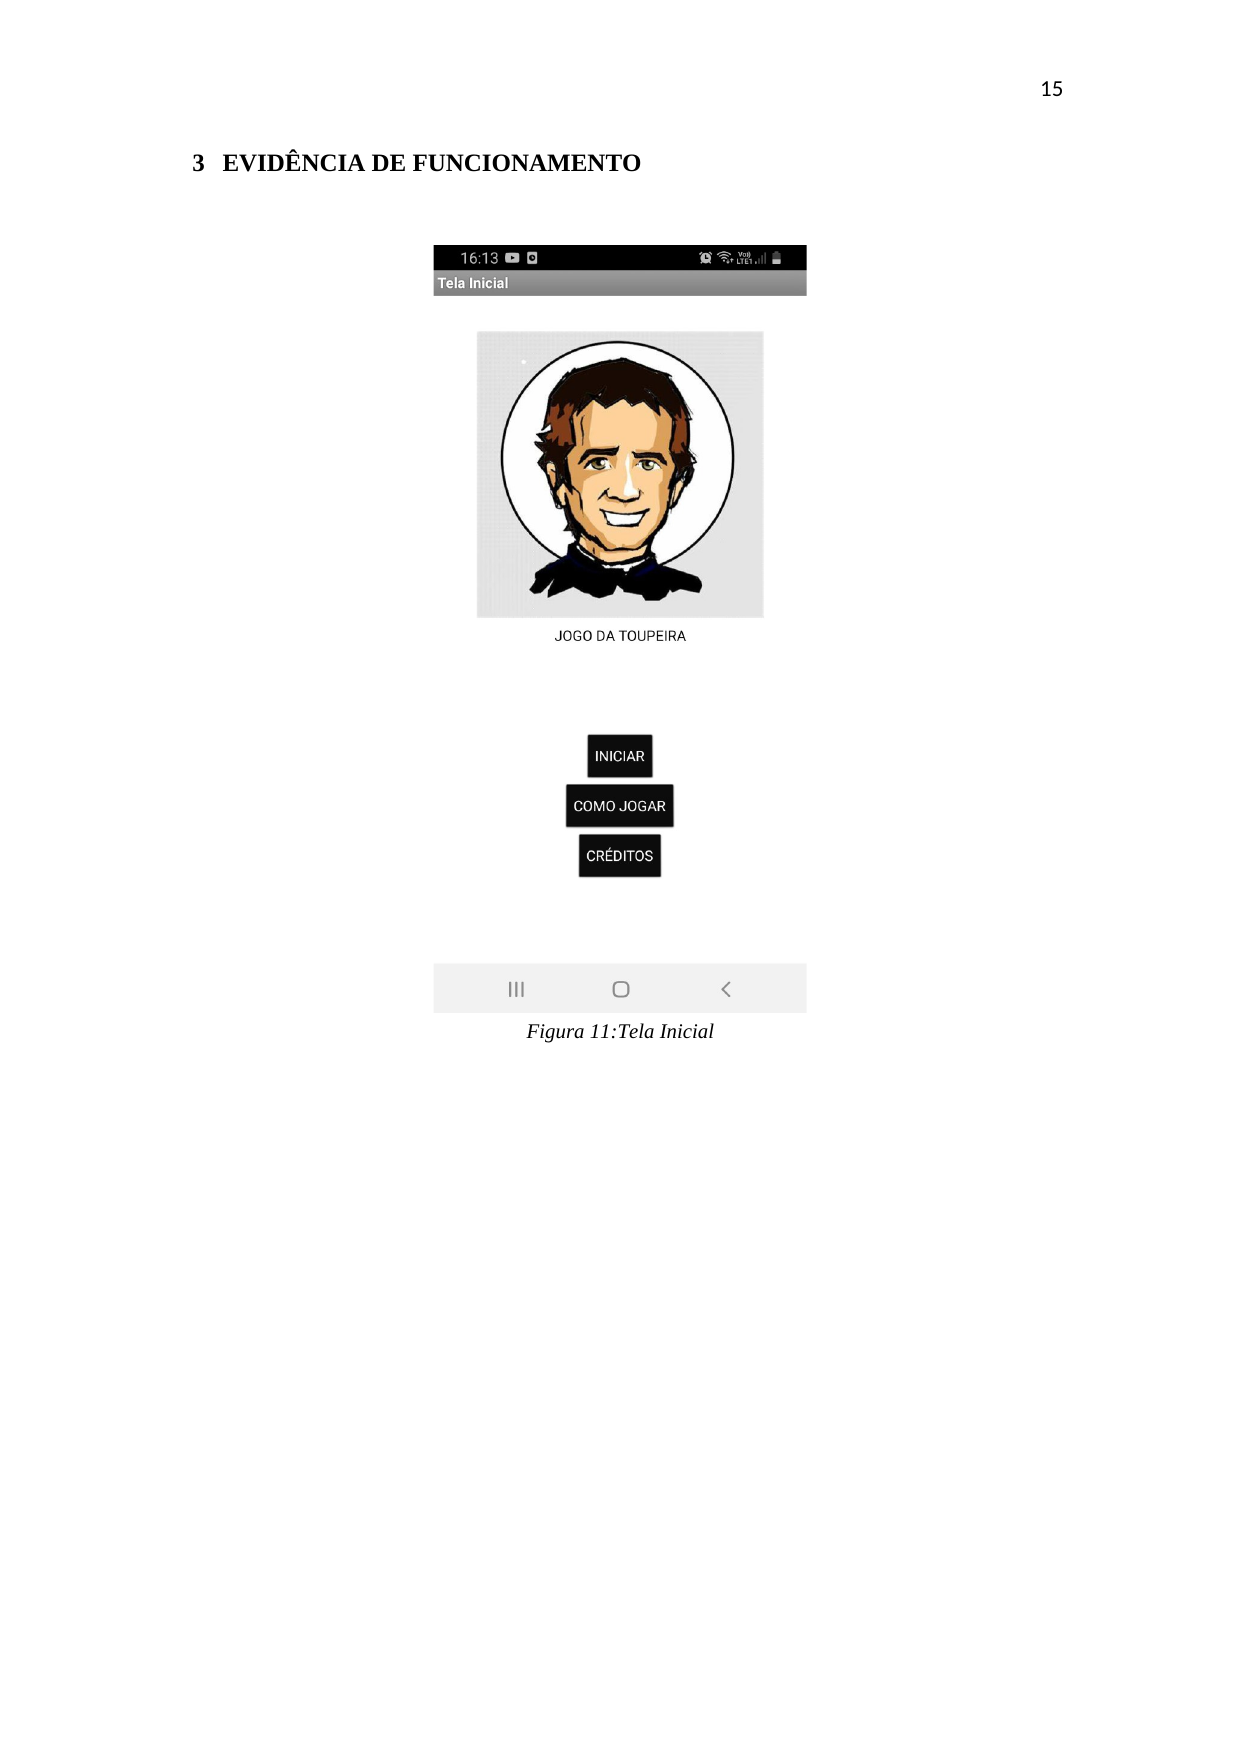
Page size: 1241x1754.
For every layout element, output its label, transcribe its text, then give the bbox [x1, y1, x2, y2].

subtitle EVIDÊNCIA DE FUNCIONAMENTO [192, 148, 1063, 176]
picture [433, 245, 807, 1013]
